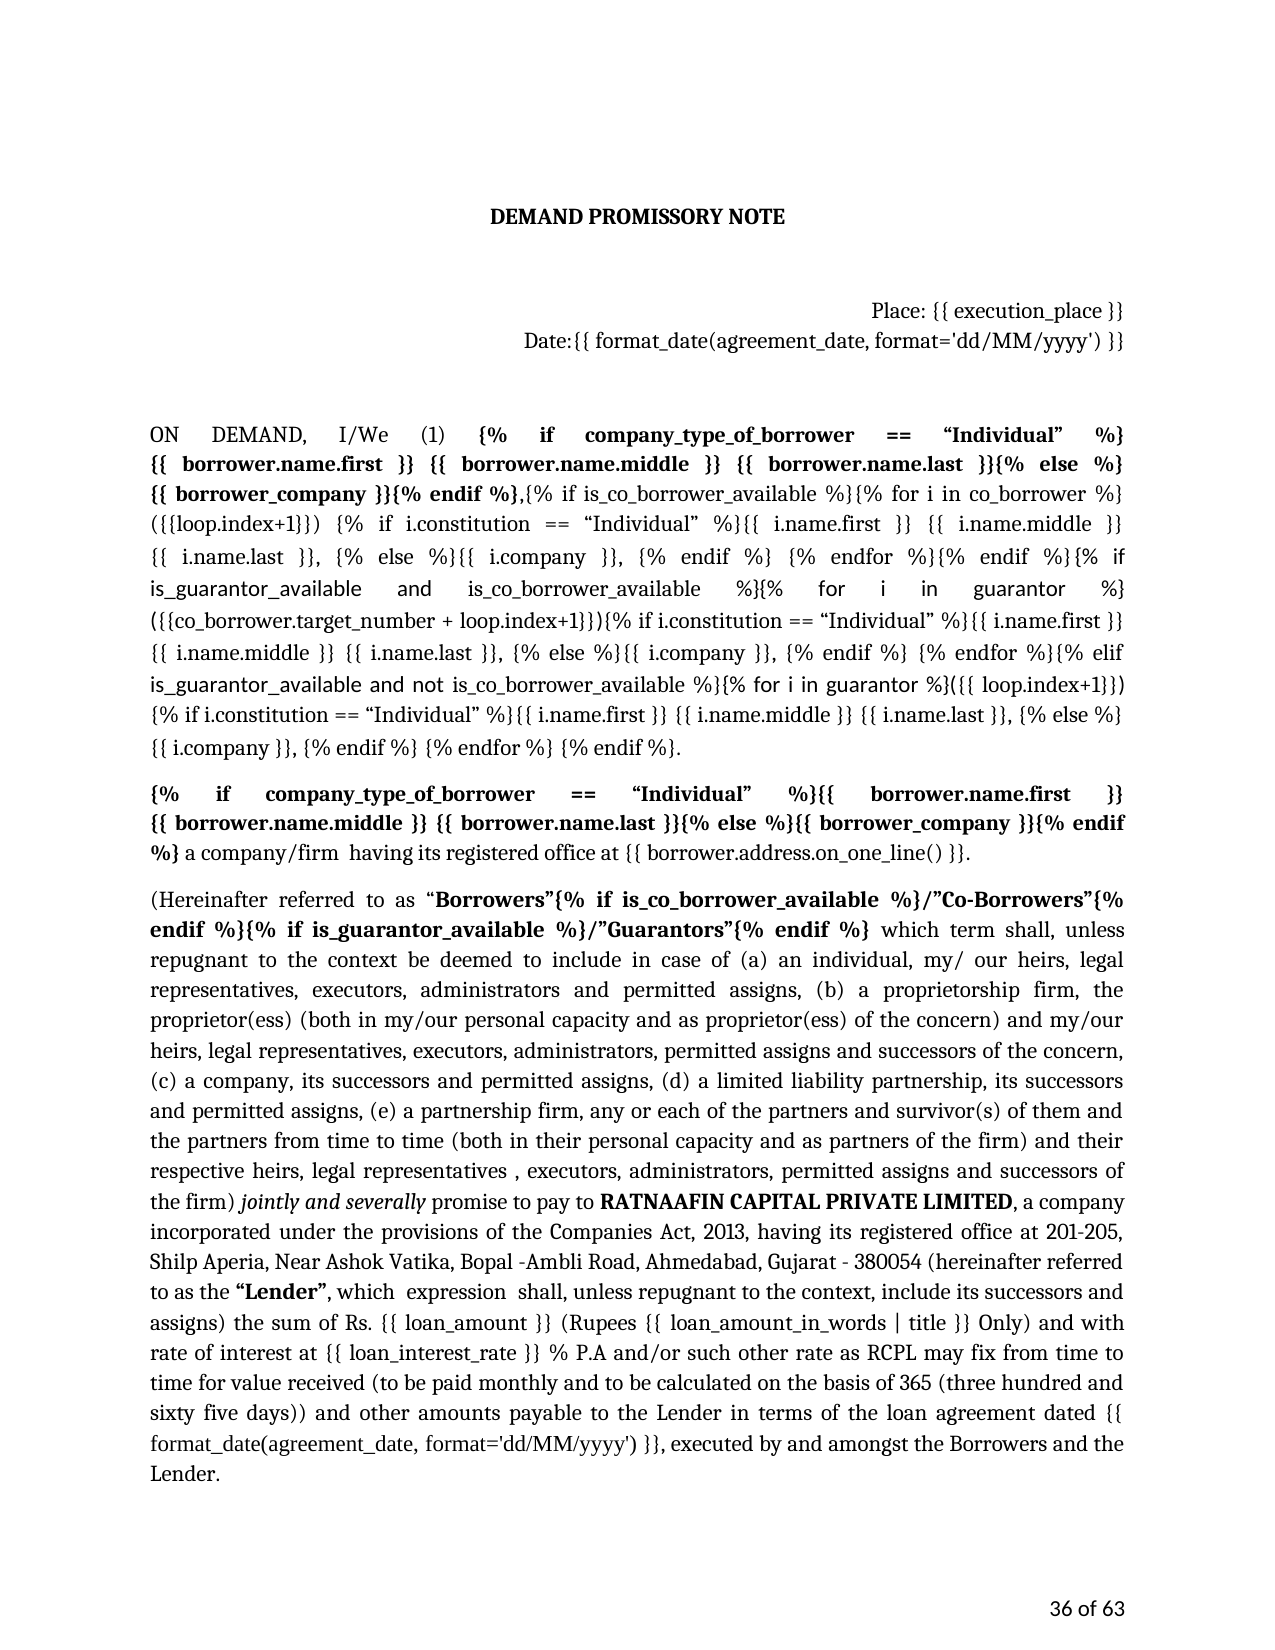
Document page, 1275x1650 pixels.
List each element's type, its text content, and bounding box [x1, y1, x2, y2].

text (Hereinafter referred to as “Borrowers”{% if is_co_borrower_available %}/”Co-Borrowers”{% endif %}{% if is_guarantor_available %}/”Guarantors”{% endif %} which term shall, unless repugnant to the context be deemed to include in case of (a) an individual, my/ our heirs, legal representatives, executors, administrators and permitted assigns, (b) a proprietorship firm, the proprietor(ess) (both in my/our personal capacity and as proprietor(ess) of the concern) and my/our heirs, legal representatives, executors, administrators, permitted assigns and successors of the concern, (c) a company, its successors and permitted assigns, (d) a limited liability partnership, its successors and permitted assigns, (e) a partnership firm, any or each of the partners and survivor(s) of them and the partners from time to time (both in their personal capacity and as partners of the firm) and their respective heirs, legal representatives , executors, administrators, permitted assigns and successors of the firm) jointly and severally promise to pay to RATNAAFIN CAPITAL PRIVATE LIMITED, a company incorporated under the provisions of the Companies Act, 2013, having its registered office at 201-205, Shilp Aperia, Near Ashok Vatika, Bopal -Ambli Road, Ahmedabad, Gujarat - 380054 (hereinafter referred to as the “Lender”, which expression shall, unless repugnant to the context, include its successors and assigns) the sum of Rs. {{ loan_amount }} (Rupees {{ loan_amount_in_words | title }} Only) and with rate of interest at {{ loan_interest_rate }} % P.A and/or such other rate as RCPL may fix from time to time for value received (to be paid monthly and to be calculated on the basis of 365 (three hundred and sixty five days)) and other amounts payable to the Lender in terms of the loan agreement dated {{ format_date(agreement_date, format='dd/MM/yyyy') }}, executed by and amongst the Borrowers and the Lender. [150, 886, 1125, 1487]
text DEMAND PROMISSORY NOTE [150, 204, 1125, 231]
text Place: {{ execution_place }} Date:{{ format_date(agreement_date, format='dd/MM/yyyy') }} [150, 298, 1125, 354]
text {% if company_type_of_borrower == “Individual” %}{{ borrower.name.first }} {{ borrower.name.middle }} {{ borrower.name.last }}{% else %}{{ borrower_company }}{% endif %} a company/firm having its registered office at {{ borrower.address.on_one_line() }}. [150, 781, 1125, 866]
text ON DEMAND, I/We (1) {% if company_type_of_borrower == “Individual” %}{{ borrower.name.first }} {{ borrower.name.middle }} {{ borrower.name.last }}{% else %}{{ borrower_company }}{% endif %},{% if is_co_borrower_available %}{% for i in co_borrower %}({{loop.index+1}}) {% if i.constitution == “Individual” %}{{ i.name.first }} {{ i.name.middle }} {{ i.name.last }}, {% else %}{{ i.company }}, {% endif %} {% endfor %}{% endif %}{% if is_guarantor_available and is_co_borrower_available %}{% for i in guarantor %}({{co_borrower.target_number + loop.index+1}}){% if i.constitution == “Individual” %}{{ i.name.first }} {{ i.name.middle }} {{ i.name.last }}, {% else %}{{ i.company }}, {% endif %} {% endfor %}{% elif is_guarantor_available and not is_co_borrower_available %}{% for i in guarantor %}({{ loop.index+1}}){% if i.constitution == “Individual” %}{{ i.name.first }} {{ i.name.middle }} {{ i.name.last }}, {% else %}{{ i.company }}, {% endif %} {% endfor %} {% endif %}. [150, 422, 1125, 761]
